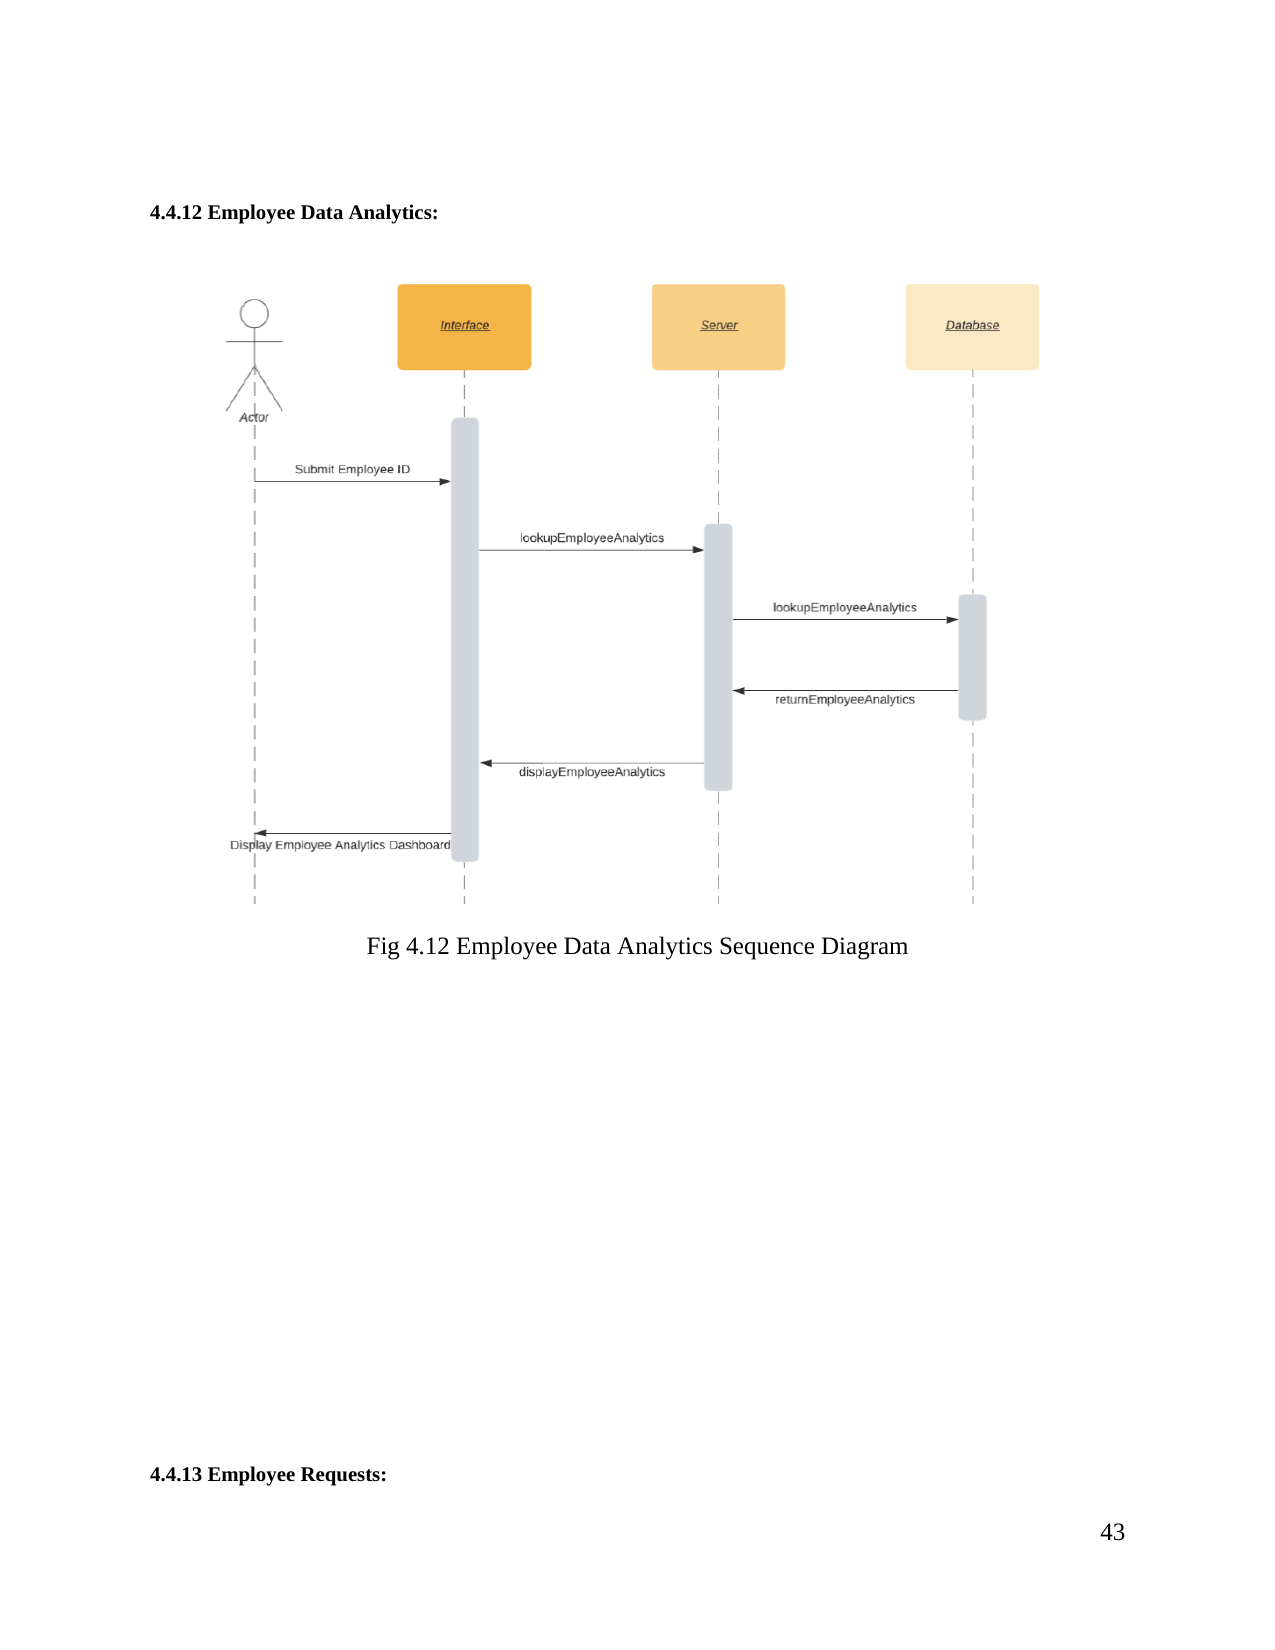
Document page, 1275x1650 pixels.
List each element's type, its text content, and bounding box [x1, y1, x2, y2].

text Fig 4.12 Employee Data Analytics Sequence Diagram [150, 931, 1125, 960]
picture [150, 227, 1125, 928]
text 4.4.13 Employee Requests: [150, 1462, 1125, 1486]
text 4.4.12 Employee Data Analytics: [150, 199, 1125, 224]
